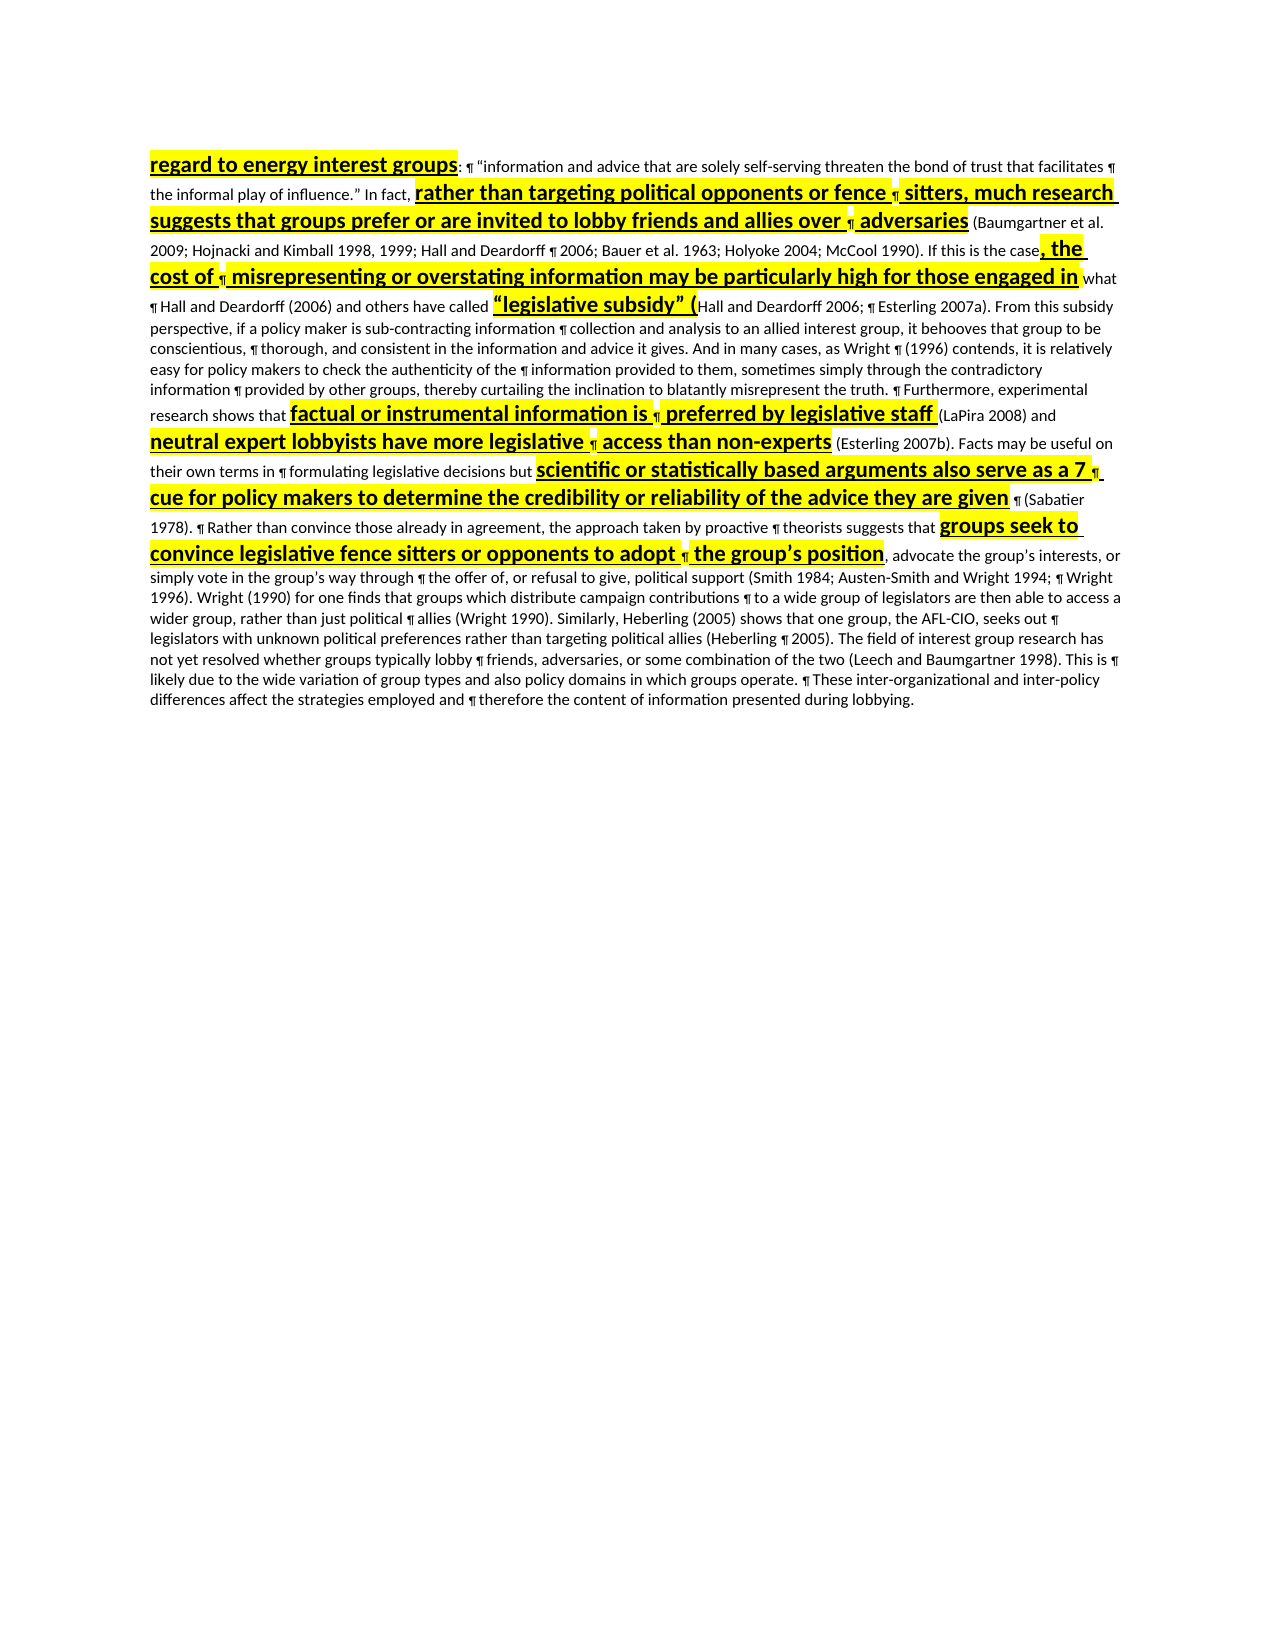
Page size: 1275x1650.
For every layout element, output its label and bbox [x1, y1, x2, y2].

text [150, 150, 1125, 710]
